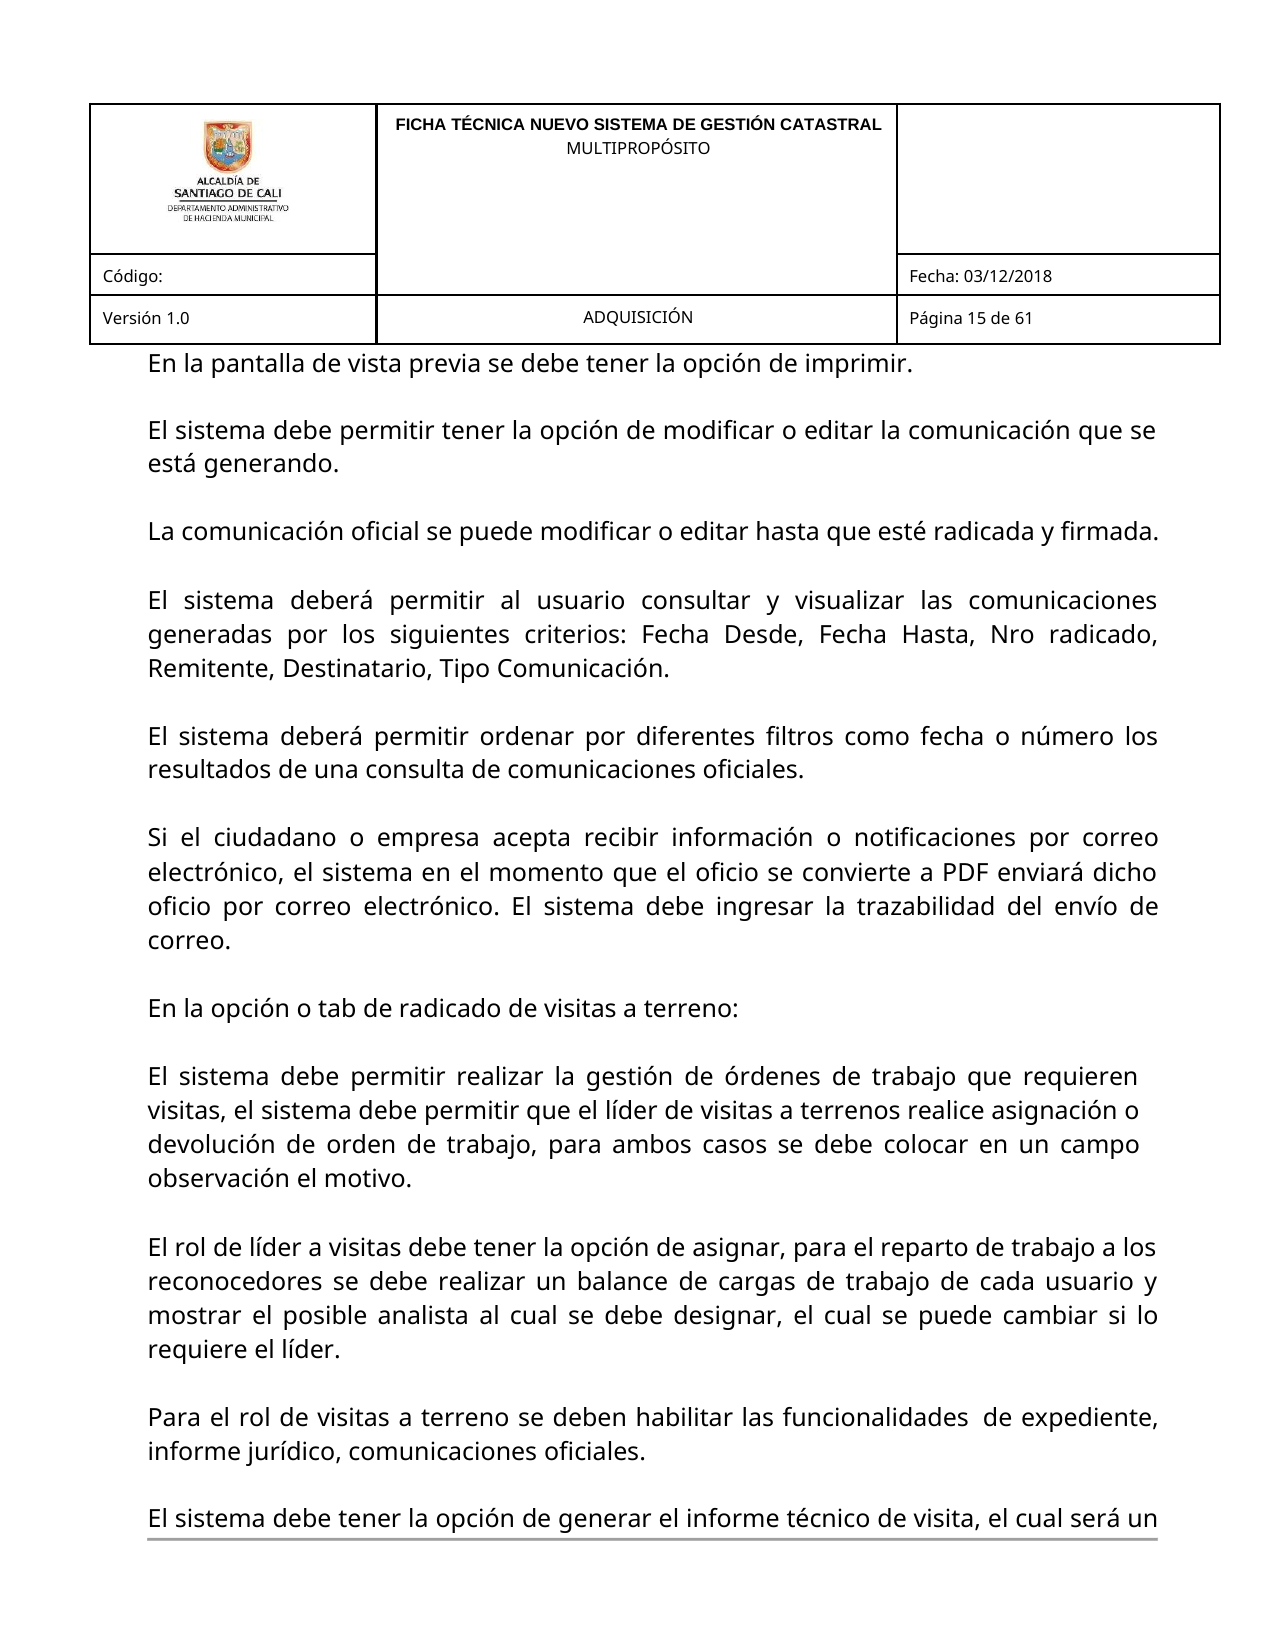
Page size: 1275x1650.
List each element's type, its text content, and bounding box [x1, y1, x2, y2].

text El sistema debe permitir tener la opción de modificar o editar la comunicación que se está generando. [147, 413, 1158, 479]
text La comunicación oficial se puede modificar o editar hasta que esté radicada y firmada. [147, 514, 1244, 548]
picture [166, 119, 290, 222]
text Si el ciudadano o empresa acepta recibir información o notificaciones por correo electrónico, el sistema en el momento que el oficio se convierte a PDF enviará dicho oficio por correo electrónico. El sistema debe ingresar la trazabilidad del envío de correo. [147, 820, 1159, 956]
text El sistema debe permitir realizar la gestión de órdenes de trabajo que requieren visitas, el sistema debe permitir que el líder de visitas a terrenos realice asignación o devolución de orden de trabajo, para ambos casos se debe colocar en un campo observación el motivo. [147, 1058, 1141, 1195]
text El sistema deberá permitir ordenar por diferentes filtros como fecha o número los resultados de una consulta de comunicaciones oficiales. [147, 719, 1159, 786]
text En la pantalla de vista previa se debe tener la opción de imprimir. [147, 350, 1244, 378]
text Para el rol de visitas a terreno se deben habilitar las funcionalidades de expediente, informe jurídico, comunicaciones oficiales. [147, 1399, 1159, 1467]
text En la opción o tab de radicado de visitas a terreno: [147, 990, 1244, 1024]
text El sistema deberá permitir al usuario consultar y visualizar las comunicaciones generadas por los siguientes criterios: Fecha Desde, Fecha Hasta, Nro radicado, Remitente, Destinatario, Tipo Comunicación. [147, 582, 1159, 684]
text El rol de líder a visitas debe tener la opción de asignar, para el reparto de trabajo a los reconocedores se debe realizar un balance de cargas de trabajo de cada usuario y mostrar el posible analista al cual se debe designar, el cual se puede cambiar si lo requiere el líder. [147, 1229, 1159, 1365]
